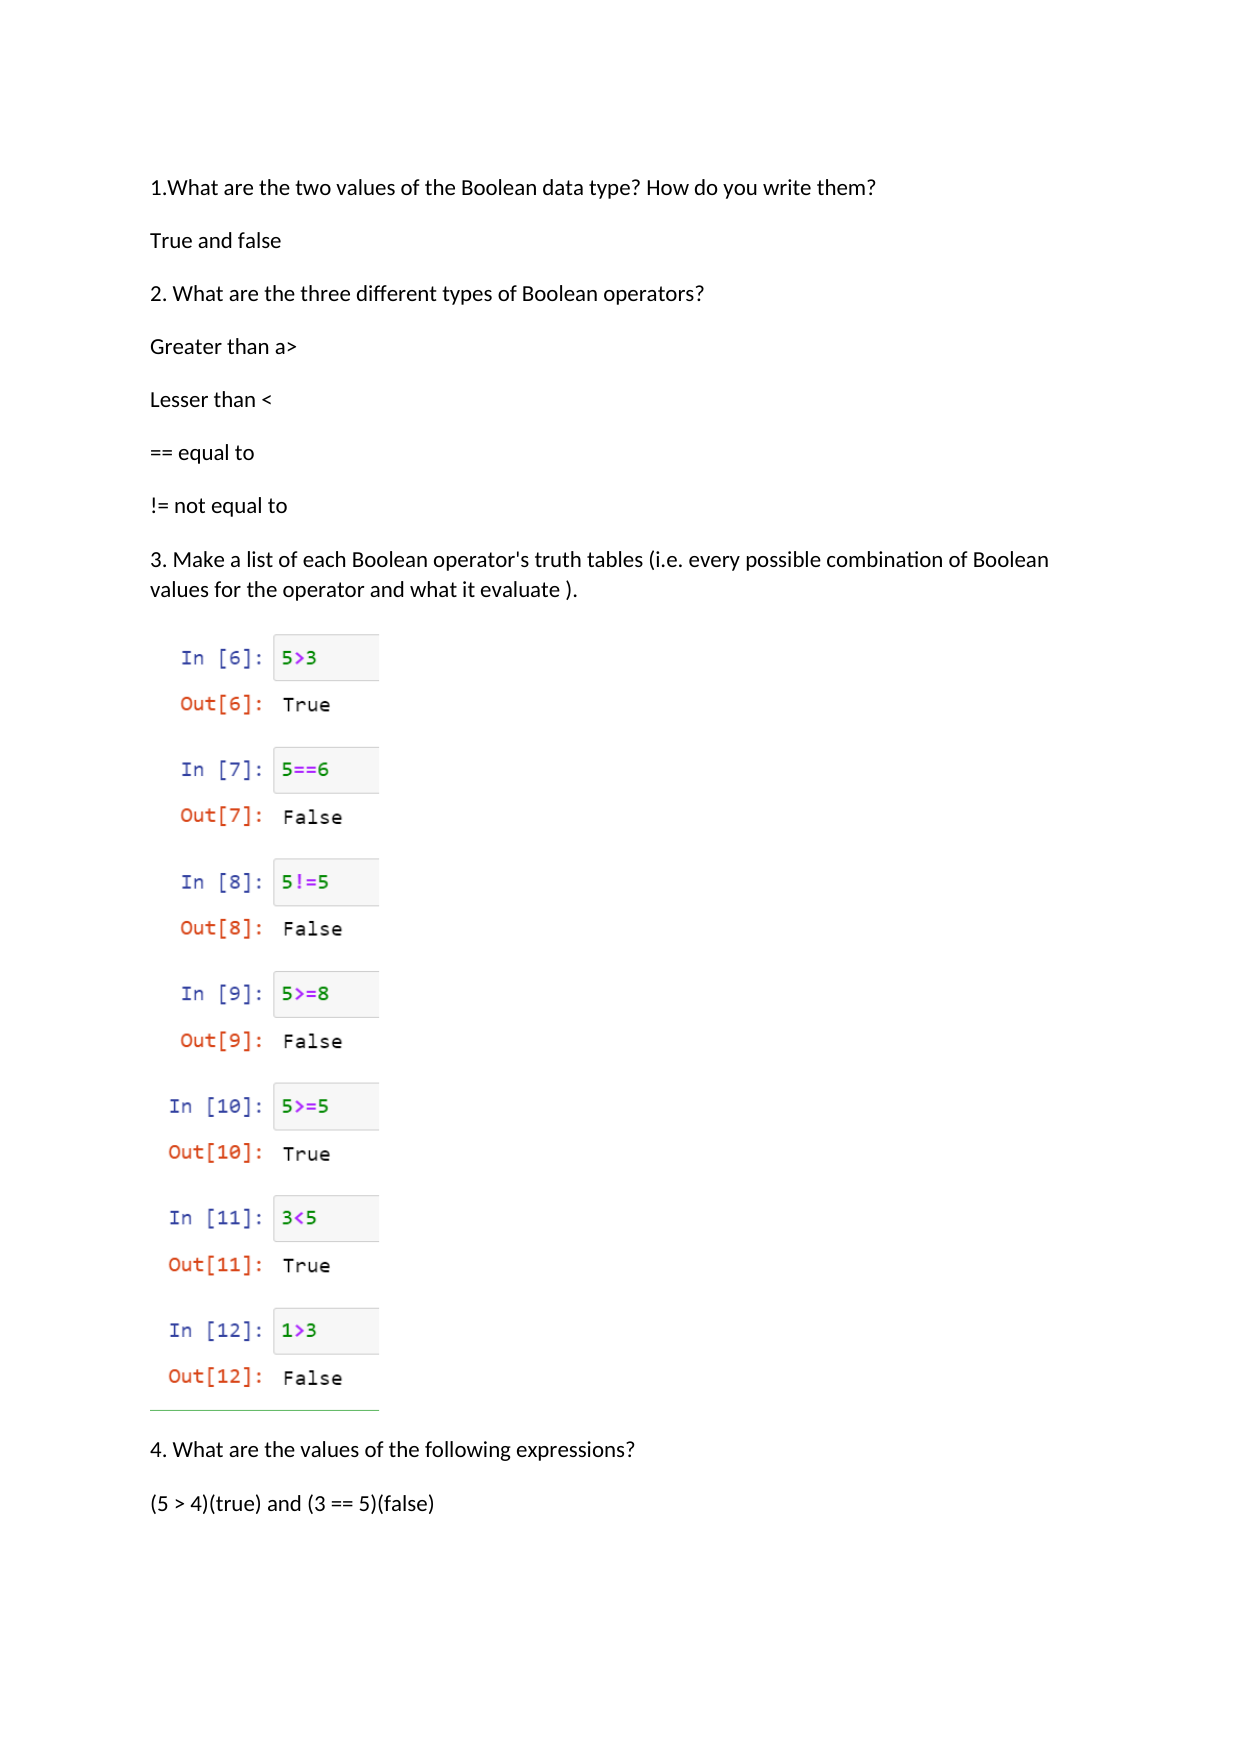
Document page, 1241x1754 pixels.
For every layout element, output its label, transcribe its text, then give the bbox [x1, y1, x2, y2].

picture [150, 628, 380, 1411]
text 1.What are the two values of the Boolean data type? How do you write them? [150, 173, 1090, 201]
text 2. What are the three different types of Boolean operators? [150, 279, 1090, 307]
text 3. Make a list of each Boolean operator's truth tables (i.e. every possible combination of Boolean values for the operator and what it evaluate ). [150, 545, 1090, 603]
text True and false [150, 226, 1090, 254]
text 4. What are the values of the following expressions? [150, 1436, 1090, 1463]
text == equal to [150, 438, 1090, 467]
text Lesser than < [150, 385, 1090, 413]
text != not equal to [150, 492, 1090, 520]
text Greater than a> [150, 332, 1090, 360]
text (5 > 4)(true) and (3 == 5)(false) [150, 1489, 1090, 1517]
